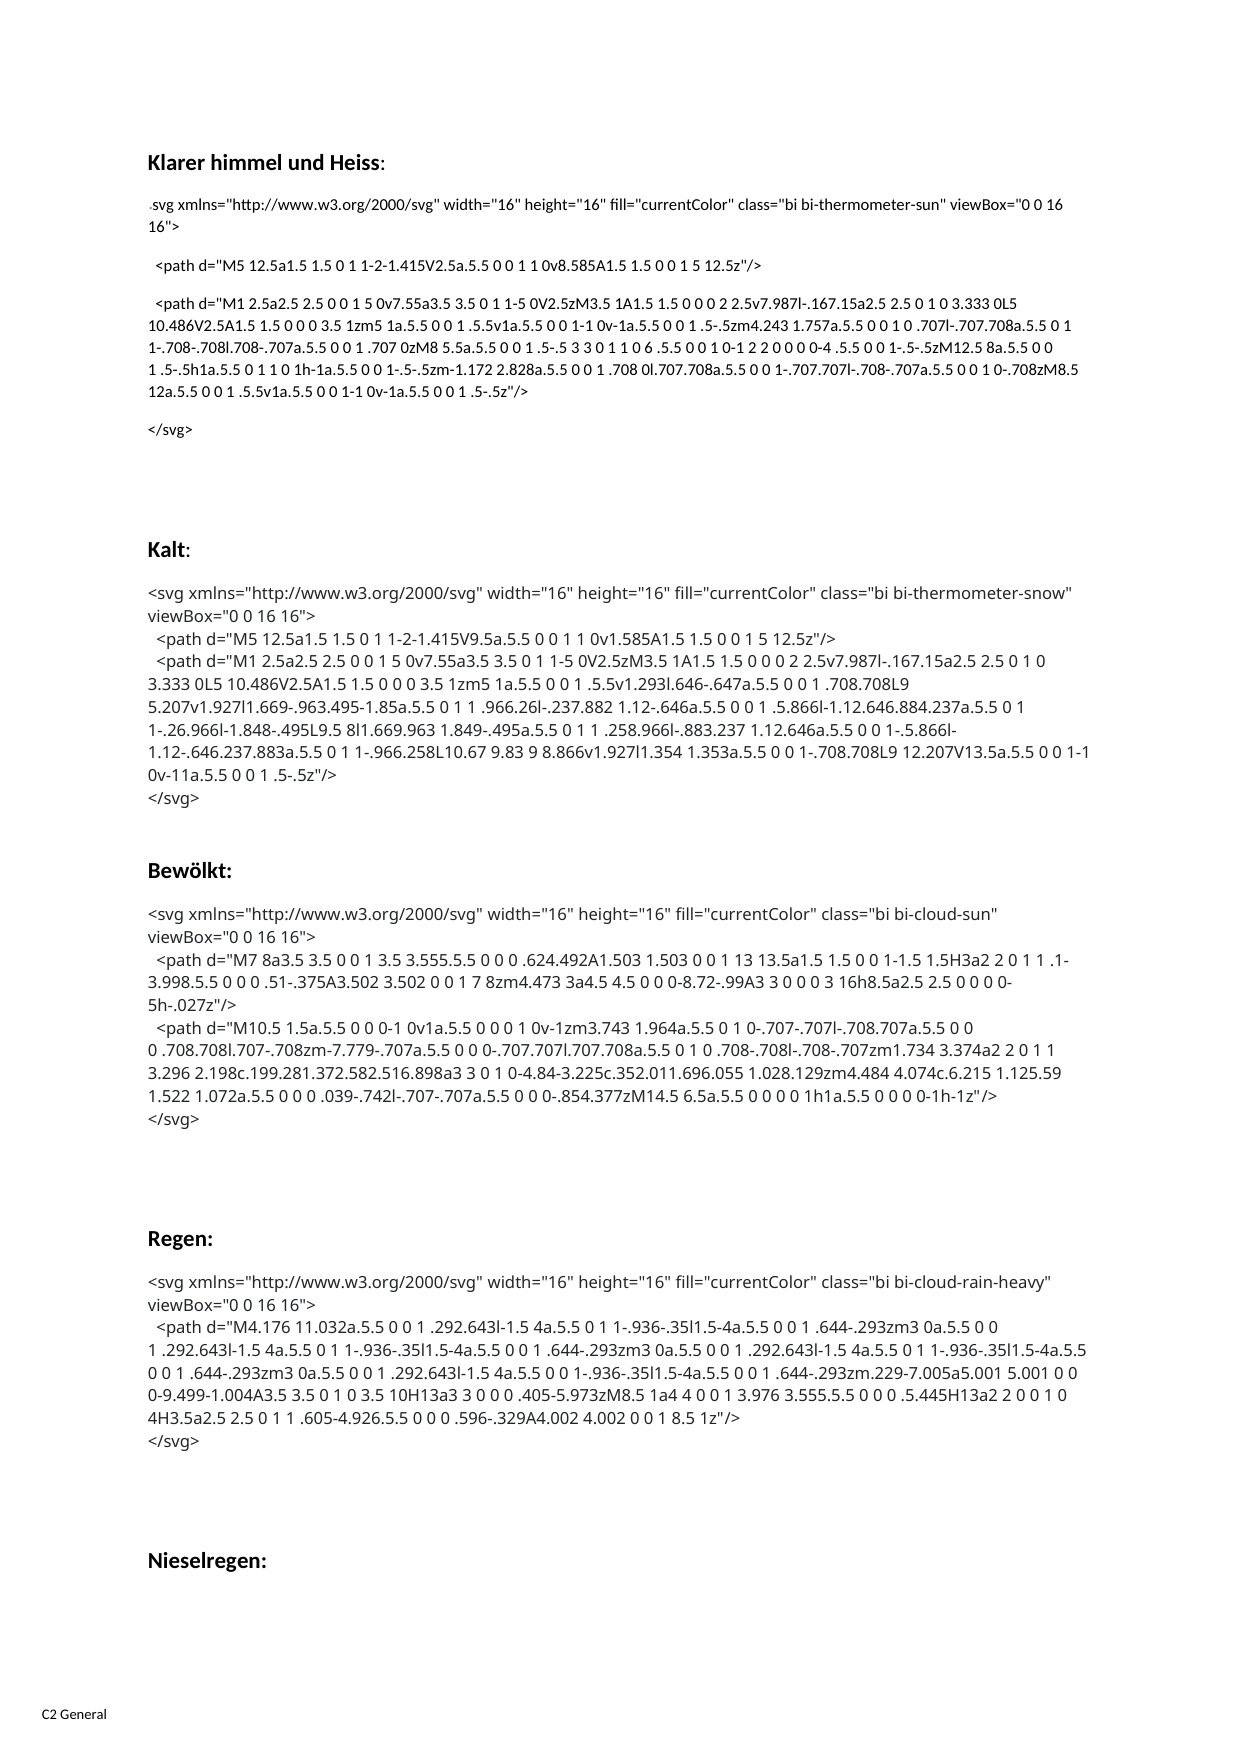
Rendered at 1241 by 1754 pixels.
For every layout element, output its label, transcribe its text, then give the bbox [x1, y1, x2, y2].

text <svg xmlns="http://www.w3.org/2000/svg" width="16" height="16" fill="currentColor" class="bi bi-thermometer-sun" viewBox="0 0 16 16"> [148, 194, 1093, 237]
text </svg> [148, 786, 1093, 809]
text Klarer himmel und Heiss: [148, 148, 1093, 176]
text <path d="M7 8a3.5 3.5 0 0 1 3.5 3.555.5.5 0 0 0 .624.492A1.503 1.503 0 0 1 13 13.5a1.5 1.5 0 0 1-1.5 1.5H3a2 2 0 1 1 .1-3.998.5.5 0 0 0 .51-.375A3.502 3.502 0 0 1 7 8zm4.473 3a4.5 4.5 0 0 0-8.72-.99A3 3 0 0 0 3 16h8.5a2.5 2.5 0 0 0 0-5h-.027z"/> [148, 948, 1093, 1016]
text <path d="M4.176 11.032a.5.5 0 0 1 .292.643l-1.5 4a.5.5 0 1 1-.936-.35l1.5-4a.5.5 0 0 1 .644-.293zm3 0a.5.5 0 0 1 .292.643l-1.5 4a.5.5 0 1 1-.936-.35l1.5-4a.5.5 0 0 1 .644-.293zm3 0a.5.5 0 0 1 .292.643l-1.5 4a.5.5 0 1 1-.936-.35l1.5-4a.5.5 0 0 1 .644-.293zm3 0a.5.5 0 0 1 .292.643l-1.5 4a.5.5 0 0 1-.936-.35l1.5-4a.5.5 0 0 1 .644-.293zm.229-7.005a5.001 5.001 0 0 0-9.499-1.004A3.5 3.5 0 1 0 3.5 10H13a3 3 0 0 0 .405-5.973zM8.5 1a4 4 0 0 1 3.976 3.555.5.5 0 0 0 .5.445H13a2 2 0 0 1 0 4H3.5a2.5 2.5 0 1 1 .605-4.926.5.5 0 0 0 .596-.329A4.002 4.002 0 0 1 8.5 1z"/> [148, 1316, 1093, 1429]
text <svg xmlns="http://www.w3.org/2000/svg" width="16" height="16" fill="currentColor" class="bi bi-cloud-sun" viewBox="0 0 16 16"> [148, 903, 1093, 948]
text <path d="M5 12.5a1.5 1.5 0 1 1-2-1.415V2.5a.5.5 0 0 1 1 0v8.585A1.5 1.5 0 0 1 5 12.5z"/> [148, 255, 1093, 275]
text Bewölkt: [148, 856, 1093, 884]
text Regen: [148, 1224, 1093, 1252]
text <path d="M10.5 1.5a.5.5 0 0 0-1 0v1a.5.5 0 0 0 1 0v-1zm3.743 1.964a.5.5 0 1 0-.707-.707l-.708.707a.5.5 0 0 0 .708.708l.707-.708zm-7.779-.707a.5.5 0 0 0-.707.707l.707.708a.5.5 0 1 0 .708-.708l-.708-.707zm1.734 3.374a2 2 0 1 1 3.296 2.198c.199.281.372.582.516.898a3 3 0 1 0-4.84-3.225c.352.011.696.055 1.028.129zm4.484 4.074c.6.215 1.125.59 1.522 1.072a.5.5 0 0 0 .039-.742l-.707-.707a.5.5 0 0 0-.854.377zM14.5 6.5a.5.5 0 0 0 0 1h1a.5.5 0 0 0 0-1h-1z"/> [148, 1016, 1093, 1107]
text <svg xmlns="http://www.w3.org/2000/svg" width="16" height="16" fill="currentColor" class="bi bi-thermometer-snow" viewBox="0 0 16 16"> [148, 582, 1093, 627]
text <path d="M1 2.5a2.5 2.5 0 0 1 5 0v7.55a3.5 3.5 0 1 1-5 0V2.5zM3.5 1A1.5 1.5 0 0 0 2 2.5v7.987l-.167.15a2.5 2.5 0 1 0 3.333 0L5 10.486V2.5A1.5 1.5 0 0 0 3.5 1zm5 1a.5.5 0 0 1 .5.5v1a.5.5 0 0 1-1 0v-1a.5.5 0 0 1 .5-.5zm4.243 1.757a.5.5 0 0 1 0 .707l-.707.708a.5.5 0 1 1-.708-.708l.708-.707a.5.5 0 0 1 .707 0zM8 5.5a.5.5 0 0 1 .5-.5 3 3 0 1 1 0 6 .5.5 0 0 1 0-1 2 2 0 0 0 0-4 .5.5 0 0 1-.5-.5zM12.5 8a.5.5 0 0 1 .5-.5h1a.5.5 0 1 1 0 1h-1a.5.5 0 0 1-.5-.5zm-1.172 2.828a.5.5 0 0 1 .708 0l.707.708a.5.5 0 0 1-.707.707l-.708-.707a.5.5 0 0 1 0-.708zM8.5 12a.5.5 0 0 1 .5.5v1a.5.5 0 0 1-1 0v-1a.5.5 0 0 1 .5-.5z"/> [148, 293, 1093, 401]
text <path d="M1 2.5a2.5 2.5 0 0 1 5 0v7.55a3.5 3.5 0 1 1-5 0V2.5zM3.5 1A1.5 1.5 0 0 0 2 2.5v7.987l-.167.15a2.5 2.5 0 1 0 3.333 0L5 10.486V2.5A1.5 1.5 0 0 0 3.5 1zm5 1a.5.5 0 0 1 .5.5v1.293l.646-.647a.5.5 0 0 1 .708.708L9 5.207v1.927l1.669-.963.495-1.85a.5.5 0 1 1 .966.26l-.237.882 1.12-.646a.5.5 0 0 1 .5.866l-1.12.646.884.237a.5.5 0 1 1-.26.966l-1.848-.495L9.5 8l1.669.963 1.849-.495a.5.5 0 1 1 .258.966l-.883.237 1.12.646a.5.5 0 0 1-.5.866l-1.12-.646.237.883a.5.5 0 1 1-.966.258L10.67 9.83 9 8.866v1.927l1.354 1.353a.5.5 0 0 1-.708.708L9 12.207V13.5a.5.5 0 0 1-1 0v-11a.5.5 0 0 1 .5-.5z"/> [148, 650, 1093, 786]
text Nieselregen: [148, 1546, 1093, 1574]
text <svg xmlns="http://www.w3.org/2000/svg" width="16" height="16" fill="currentColor" class="bi bi-cloud-rain-heavy" viewBox="0 0 16 16"> [148, 1271, 1093, 1316]
text <path d="M5 12.5a1.5 1.5 0 1 1-2-1.415V9.5a.5.5 0 0 1 1 0v1.585A1.5 1.5 0 0 1 5 12.5z"/> [148, 627, 1093, 650]
text </svg> [148, 1429, 1093, 1452]
text </svg> [148, 419, 1093, 440]
text </svg> [148, 1107, 1093, 1130]
text Kalt: [148, 535, 1093, 563]
